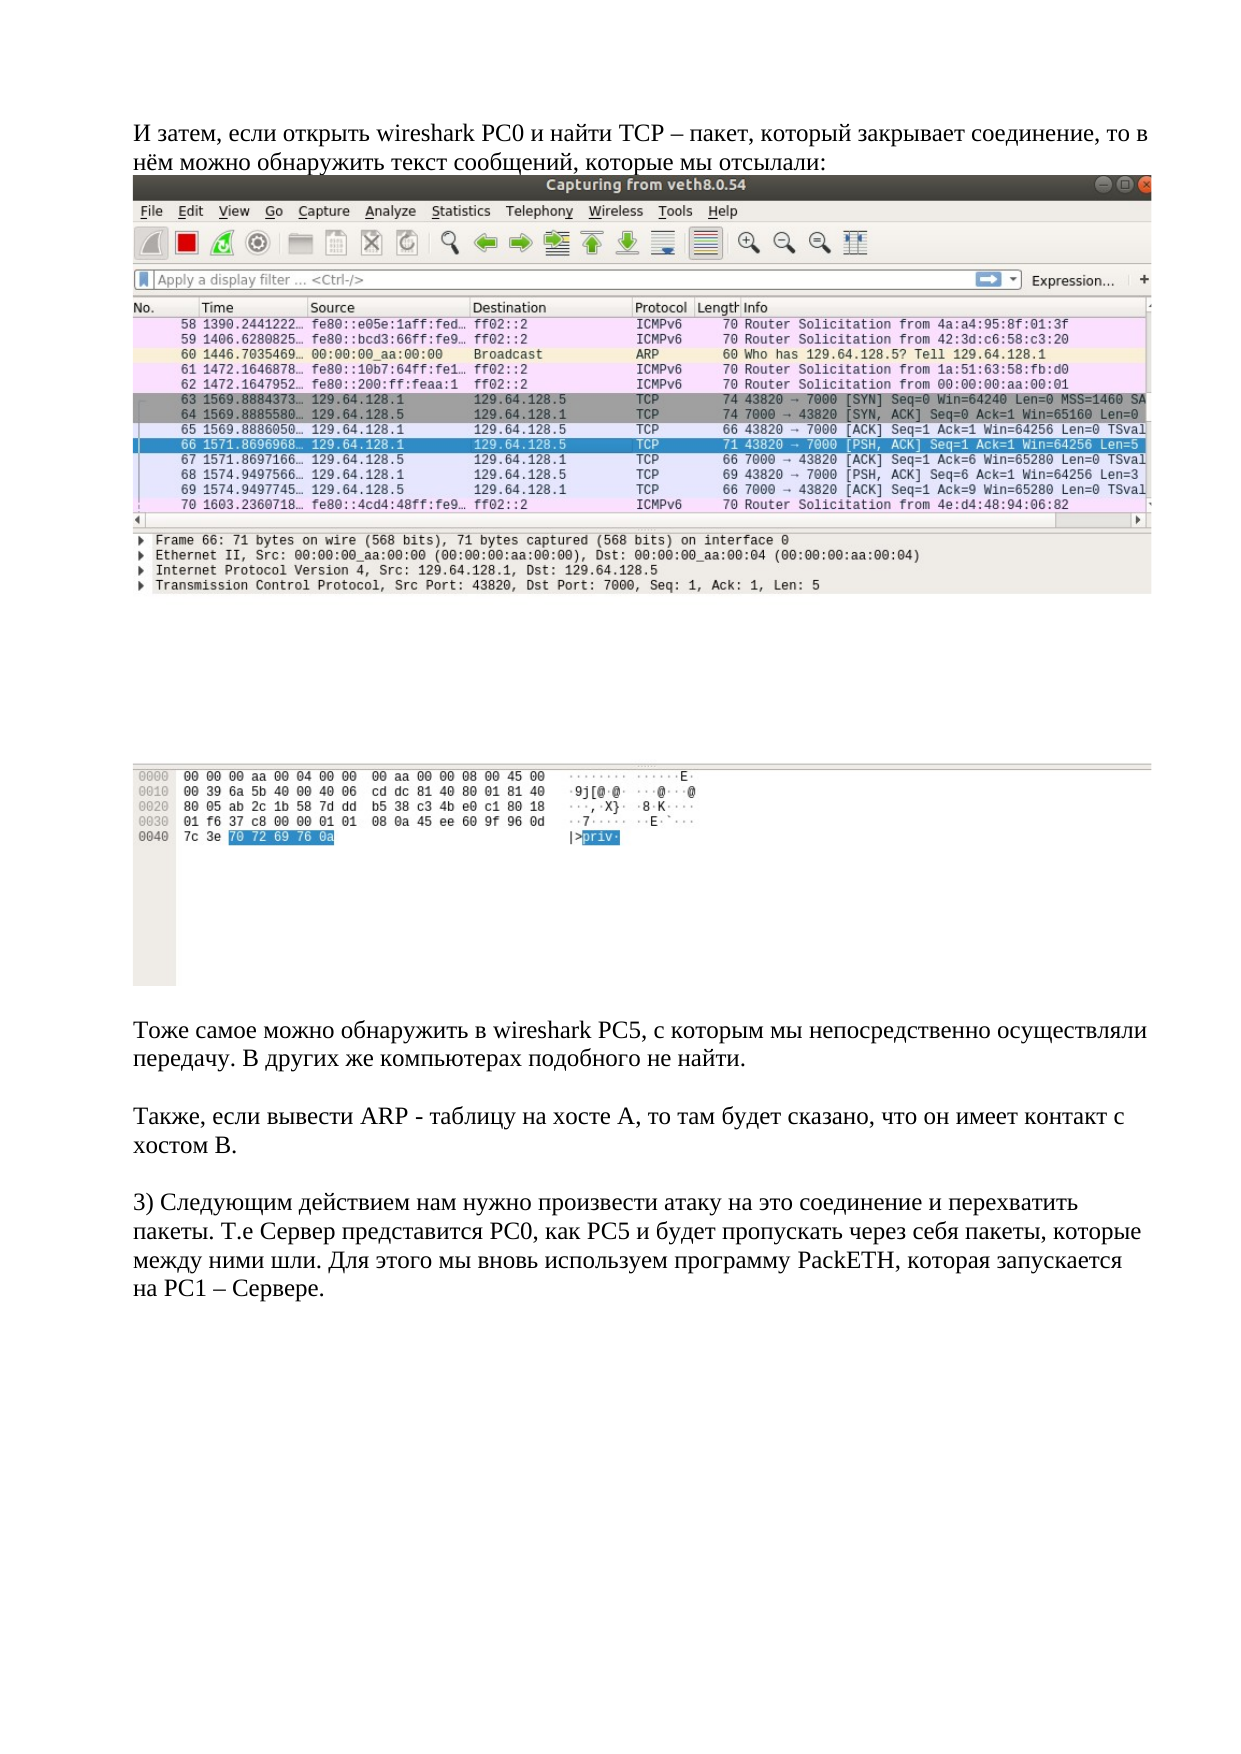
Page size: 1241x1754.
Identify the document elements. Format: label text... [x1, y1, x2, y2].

picture [132, 175, 1152, 986]
text 3) Следующим действием нам нужно произвести атаку на это соединение и перехватить пакеты. Т.е Сервер представится PC0, как PC5 и будет пропускать через себя пакеты, которые между ними шли. Для этого мы вновь используем программу PackETH, которая запускается на PC1 – Сервере. [133, 1187, 1152, 1302]
text И затем, если открыть wireshark PC0 и найти TCP – пакет, который закрывает соединение, то в нём можно обнаружить текст сообщений, которые мы отсылали: [133, 118, 1152, 175]
text Также, если вывести ARP - таблицу на хосте А, то там будет сказано, что он имеет контакт с хостом В. [133, 1101, 1152, 1158]
text Тоже самое можно обнаружить в wireshark PC5, с которым мы непосредственно осуществляли передачу. В других же компьютерах подобного не найти. [133, 1015, 1152, 1072]
